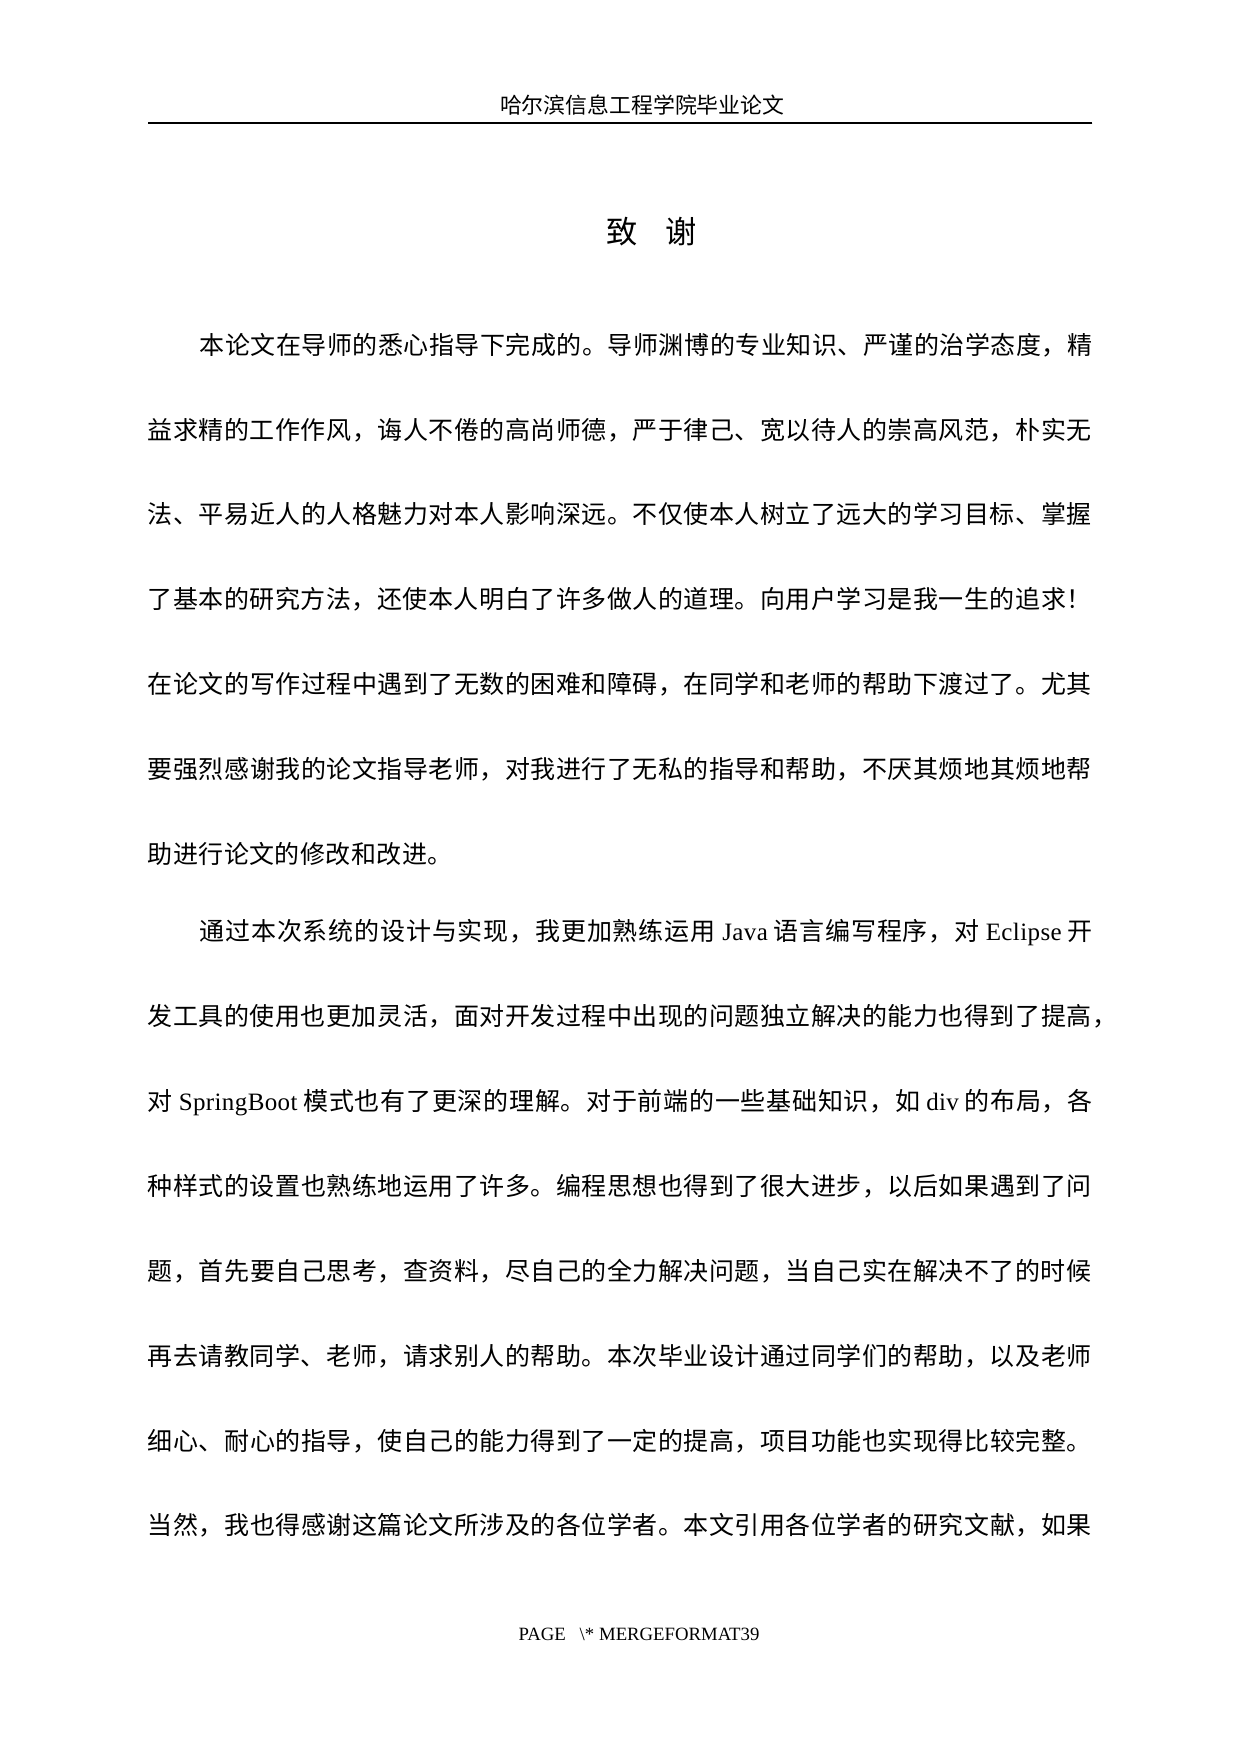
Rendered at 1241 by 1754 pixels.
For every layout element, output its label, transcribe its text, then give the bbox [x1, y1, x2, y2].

text 本论文在导师的悉心指导下完成的。导师渊博的专业知识、严谨的治学态度，精益求精的工作作风，诲人不倦的高尚师德，严于律己、宽以待人的崇高风范，朴实无法、平易近人的人格魅力对本人影响深远。不仅使本人树立了远大的学习目标、掌握了基本的研究方法，还使本人明白了许多做人的道理。向用户学习是我一生的追求！在论文的写作过程中遇到了无数的困难和障碍，在同学和老师的帮助下渡过了。尤其要强烈感谢我的论文指导老师，对我进行了无私的指导和帮助，不厌其烦地其烦地帮助进行论文的修改和改进。 [148, 309, 1092, 887]
text 致 谢 [148, 196, 1092, 264]
